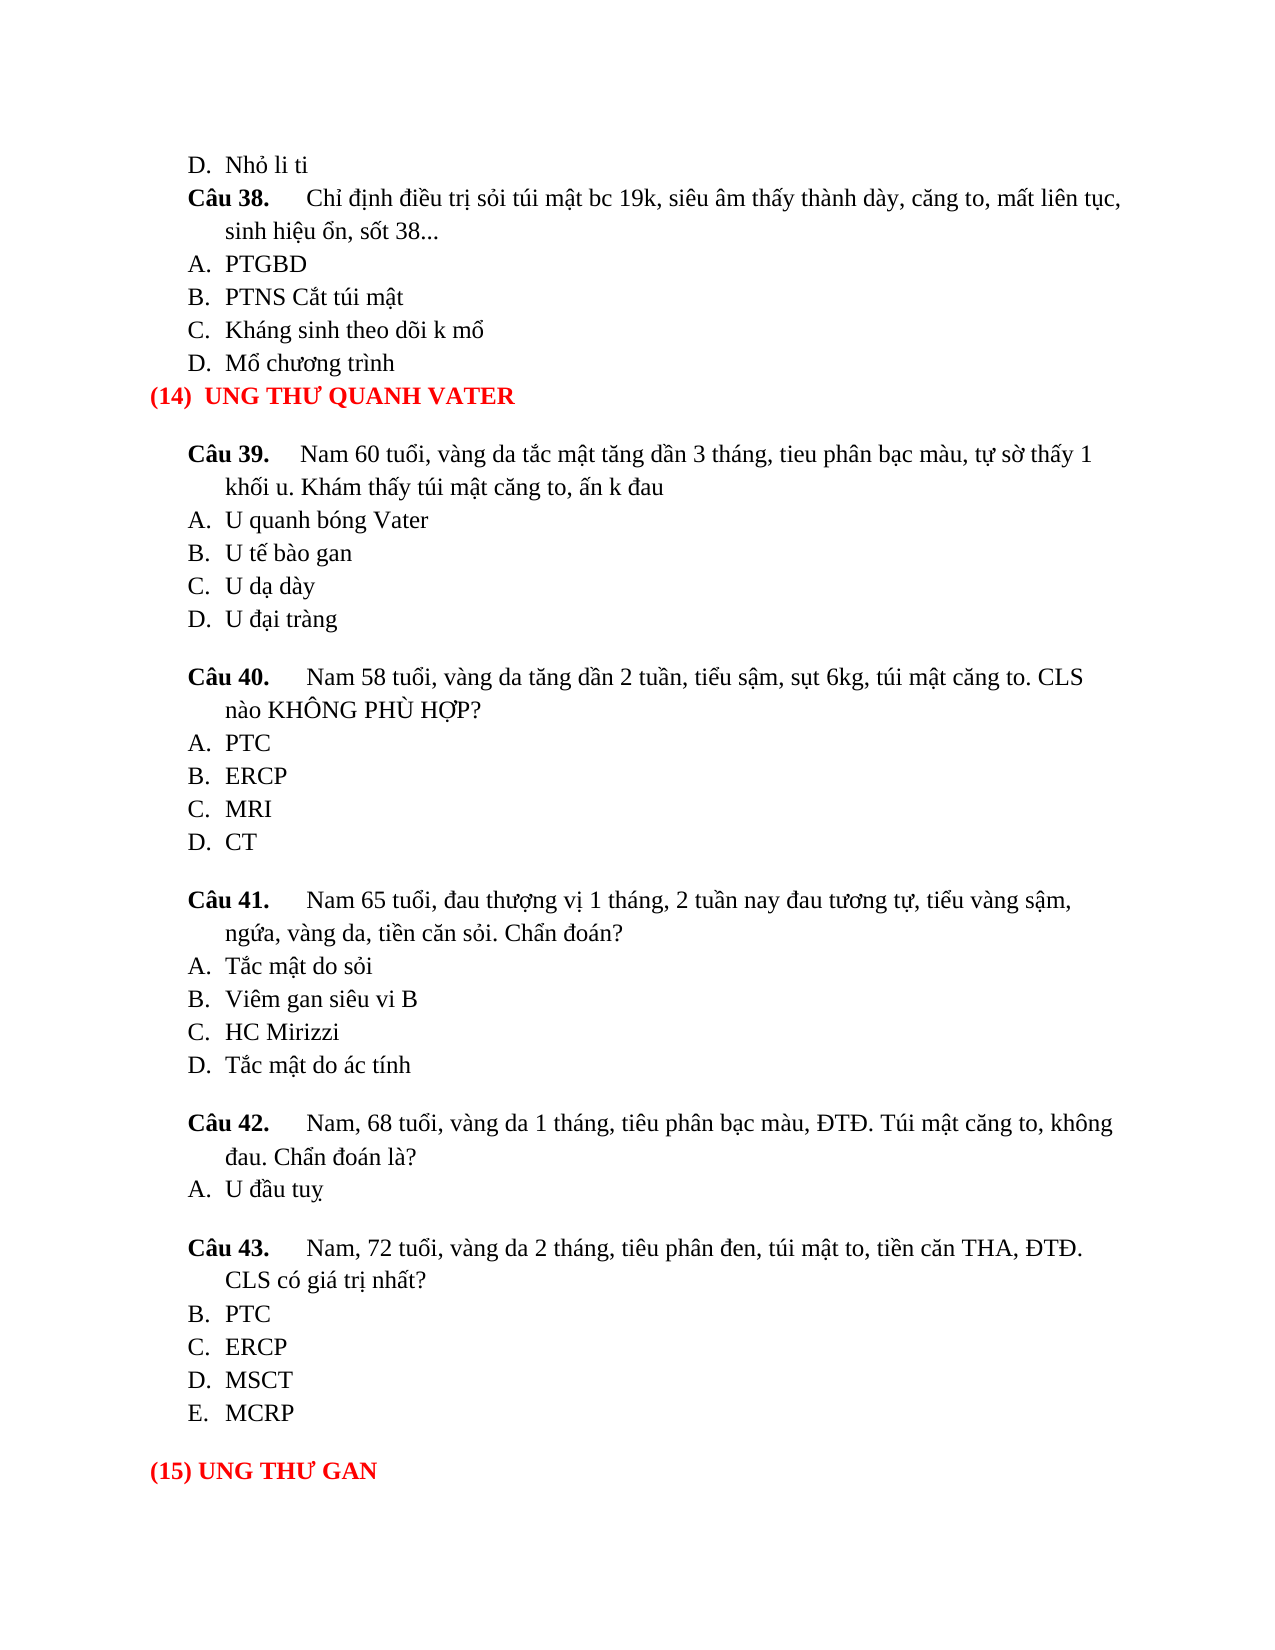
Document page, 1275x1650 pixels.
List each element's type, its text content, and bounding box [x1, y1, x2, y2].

list U dạ dày [187, 571, 1125, 600]
list MCRP [187, 1398, 1125, 1426]
list Viêm gan siêu vi B [187, 984, 1125, 1013]
list PTC [187, 1299, 1125, 1327]
list Nam 58 tuổi, vàng da tăng dần 2 tuần, tiểu sậm, sụt 6kg, túi mật căng to. CLS nào KHÔNG PHÙ HỢP? [187, 662, 1125, 724]
list MSCT [187, 1365, 1125, 1393]
list Nam, 68 tuổi, vàng da 1 tháng, tiêu phân bạc màu, ĐTĐ. Túi mật căng to, không đau. Chẩn đoán là? [187, 1108, 1125, 1170]
list U đầu tuỵ [187, 1174, 1125, 1203]
list ERCP [187, 1332, 1125, 1360]
list U tế bào gan [187, 538, 1125, 567]
list Tắc mật do ác tính [187, 1051, 1125, 1079]
text (15) UNG THƯ GAN [150, 1456, 1125, 1484]
text (14) UNG THƯ QUANH VATER [150, 381, 1125, 410]
list PTC [187, 728, 1125, 757]
list ERCP [187, 761, 1125, 790]
list CT [187, 827, 1125, 856]
list Nam 60 tuổi, vàng da tắc mật tăng dần 3 tháng, tieu phân bạc màu, tự sờ thấy 1 khối u. Khám thấy túi mật căng to, ấn k đau [187, 439, 1125, 501]
list Kháng sinh theo dõi k mổ [187, 315, 1125, 344]
list U quanh bóng Vater [187, 505, 1125, 534]
list Nhỏ li ti [187, 150, 1125, 179]
list Chỉ định điều trị sỏi túi mật bc 19k, siêu âm thấy thành dày, căng to, mất liên tục, sinh hiệu ổn, sốt 38... [187, 183, 1125, 245]
list Nam 65 tuổi, đau thượng vị 1 tháng, 2 tuần nay đau tương tự, tiểu vàng sậm, ngứa, vàng da, tiền căn sỏi. Chẩn đoán? [187, 885, 1125, 947]
list Mổ chương trình [187, 348, 1125, 377]
list Nam, 72 tuổi, vàng da 2 tháng, tiêu phân đen, túi mật to, tiền căn THA, ĐTĐ. CLS có giá trị nhất? [187, 1233, 1125, 1294]
list PTNS Cắt túi mật [187, 282, 1125, 311]
list U đại tràng [187, 604, 1125, 633]
list Tắc mật do sỏi [187, 951, 1125, 980]
list PTGBD [187, 249, 1125, 278]
list HC Mirizzi [187, 1017, 1125, 1046]
list MRI [187, 794, 1125, 823]
